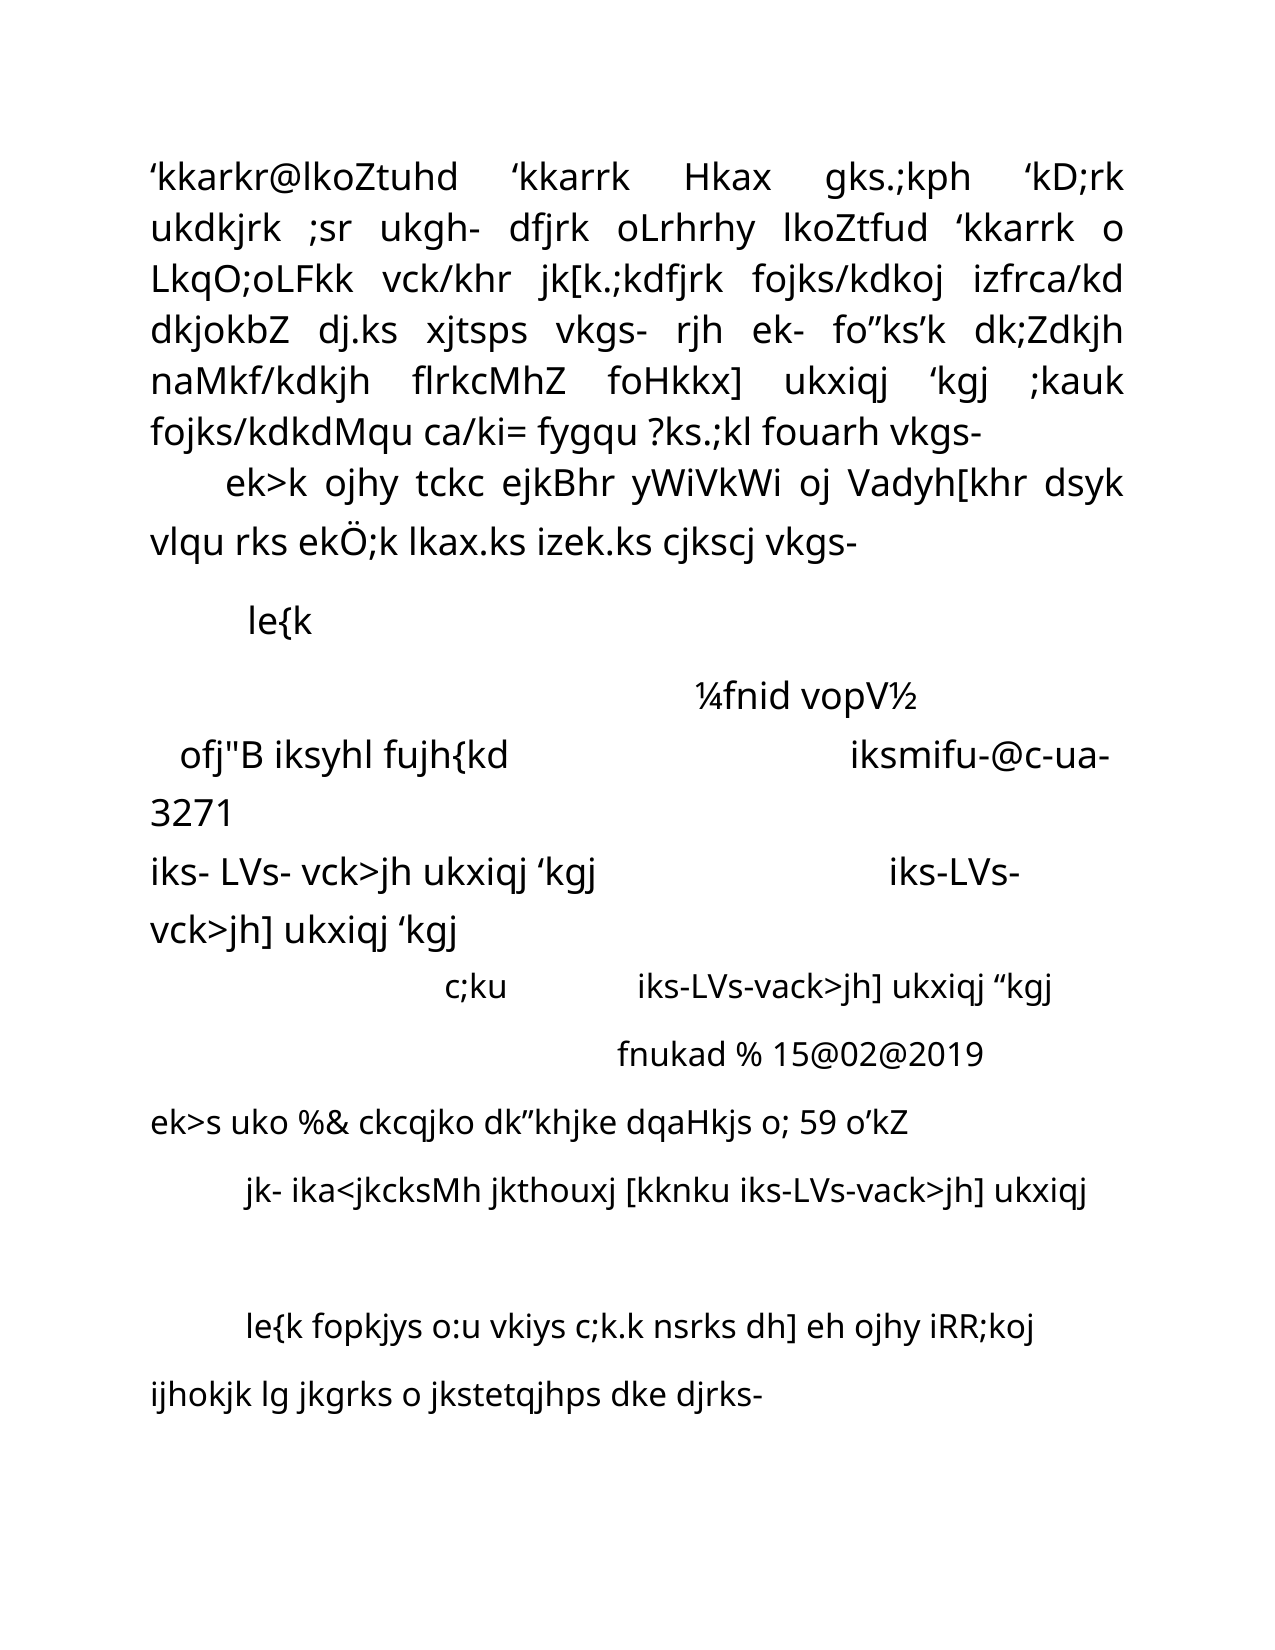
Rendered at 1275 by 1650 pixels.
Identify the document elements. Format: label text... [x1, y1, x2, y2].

text c;ku iks-LVs-vack>jh] ukxiqj “kgj [150, 962, 1125, 1008]
text ek>k ojhy tckc ejkBhr yWiVkWi oj Vadyh[khr dsyk vlqu rks ekÖ;k lkax.ks izek.ks cjkscj vkgs- [150, 456, 1125, 566]
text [150, 150, 1125, 456]
text fnukad % 15@02@2019 [150, 1031, 1125, 1076]
text le{k fopkjys o:u vkiys c;k.k nsrks dh] eh ojhy iRR;koj ijhokjk lg jkgrks o jkstetqjhps dke djrks- [150, 1303, 1125, 1417]
text ek>s uko %& ckcqjko dk”khjke dqaHkjs o; 59 o’kZ [150, 1099, 1125, 1144]
text ¼fnid vopV½ [150, 669, 1125, 720]
text ofj"B iksyhl fujh{kd iksmifu-@c-ua- 3271 [150, 728, 1125, 838]
text iks- LVs- vck>jh ukxiqj ‘kgj iks-LVs-vck>jh] ukxiqj ‘kgj [150, 845, 1125, 955]
text jk- ika<jkcksMh jkthouxj [kknku iks-LVs-vack>jh] ukxiqj [150, 1167, 1125, 1212]
text le{k [150, 594, 1125, 645]
